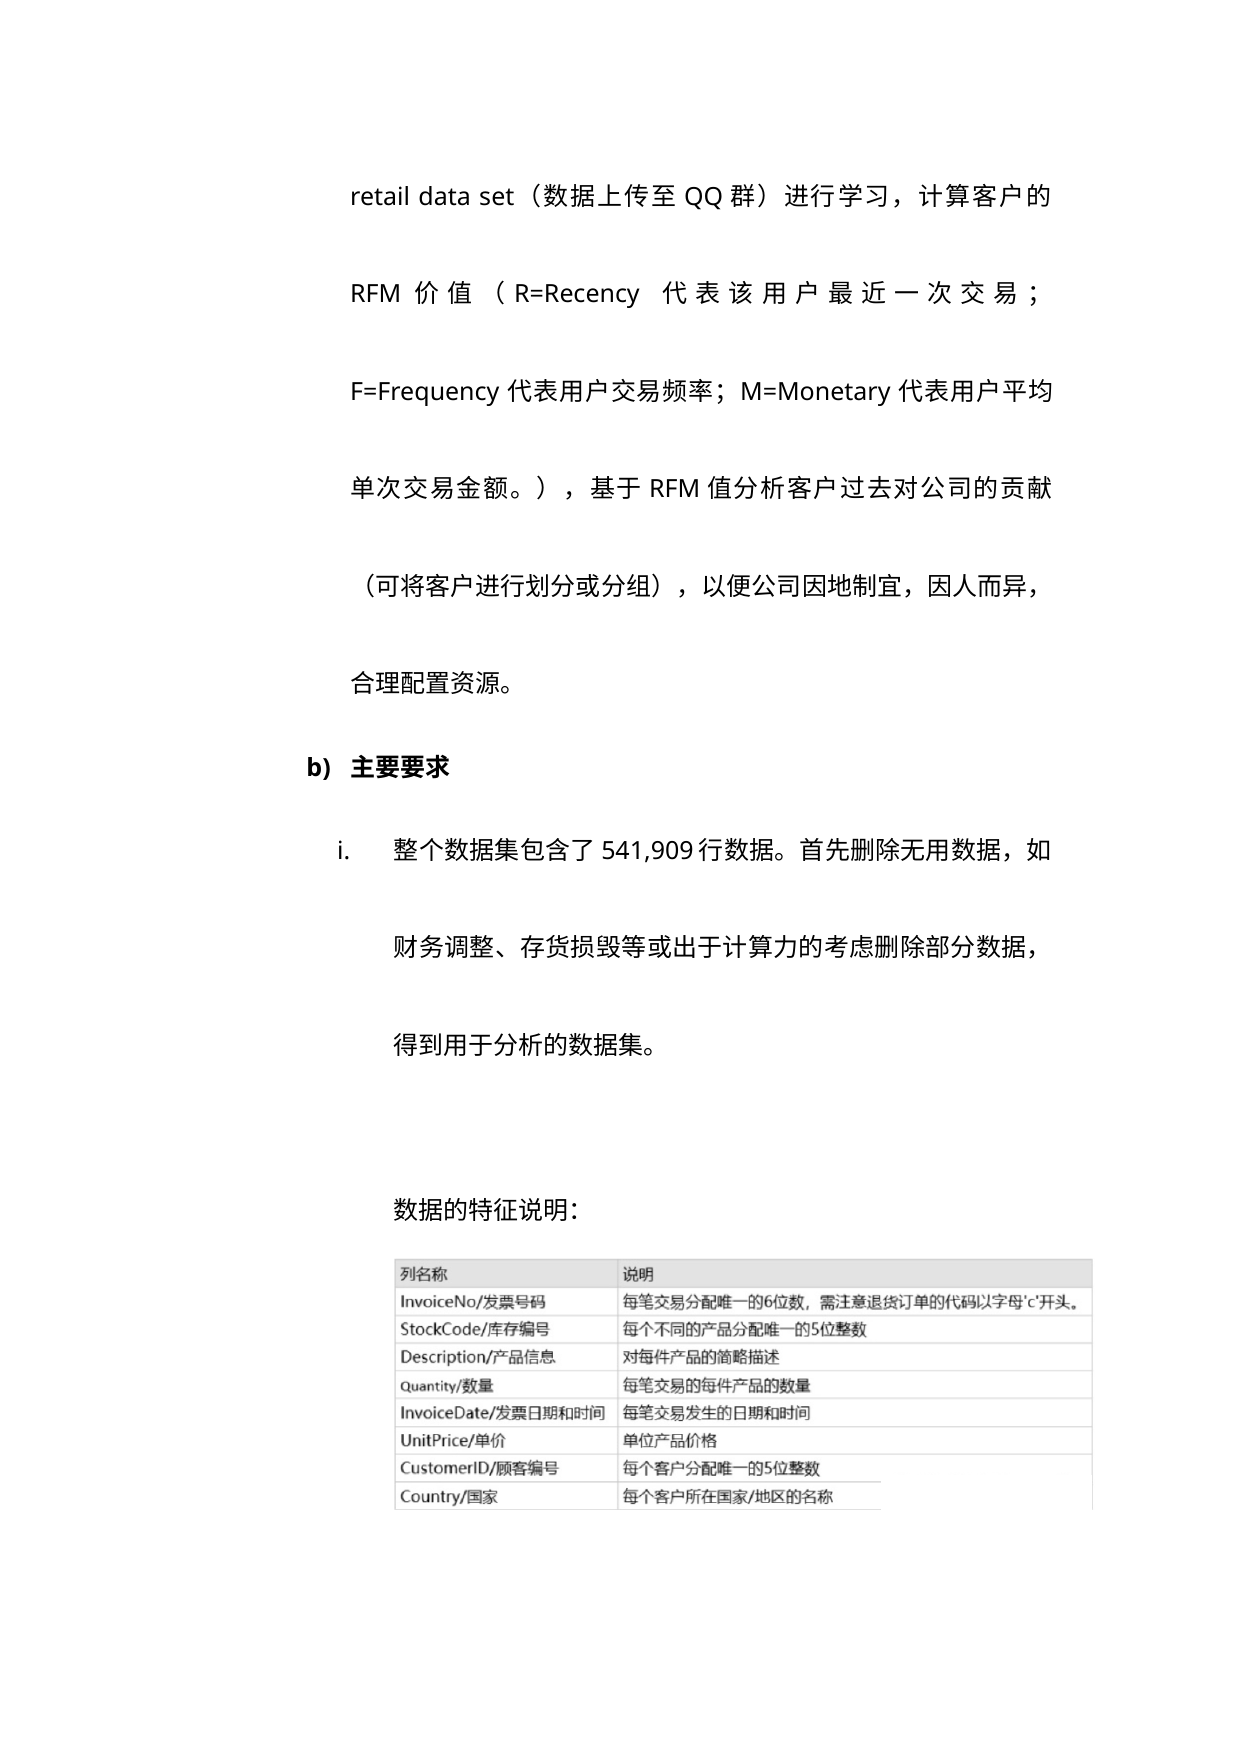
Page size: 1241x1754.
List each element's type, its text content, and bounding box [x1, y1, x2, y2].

picture [393, 1258, 1095, 1510]
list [306, 162, 1053, 714]
list 整个数据集包含了541,909行数据。首先删除无用数据，如财务调整、存货损毁等或出于计算力的考虑删除部分数据，得到用于分析的数据集。 [350, 816, 1053, 1076]
text 数据的特征说明： [394, 1176, 1053, 1241]
list 主要要求 [306, 733, 1053, 798]
